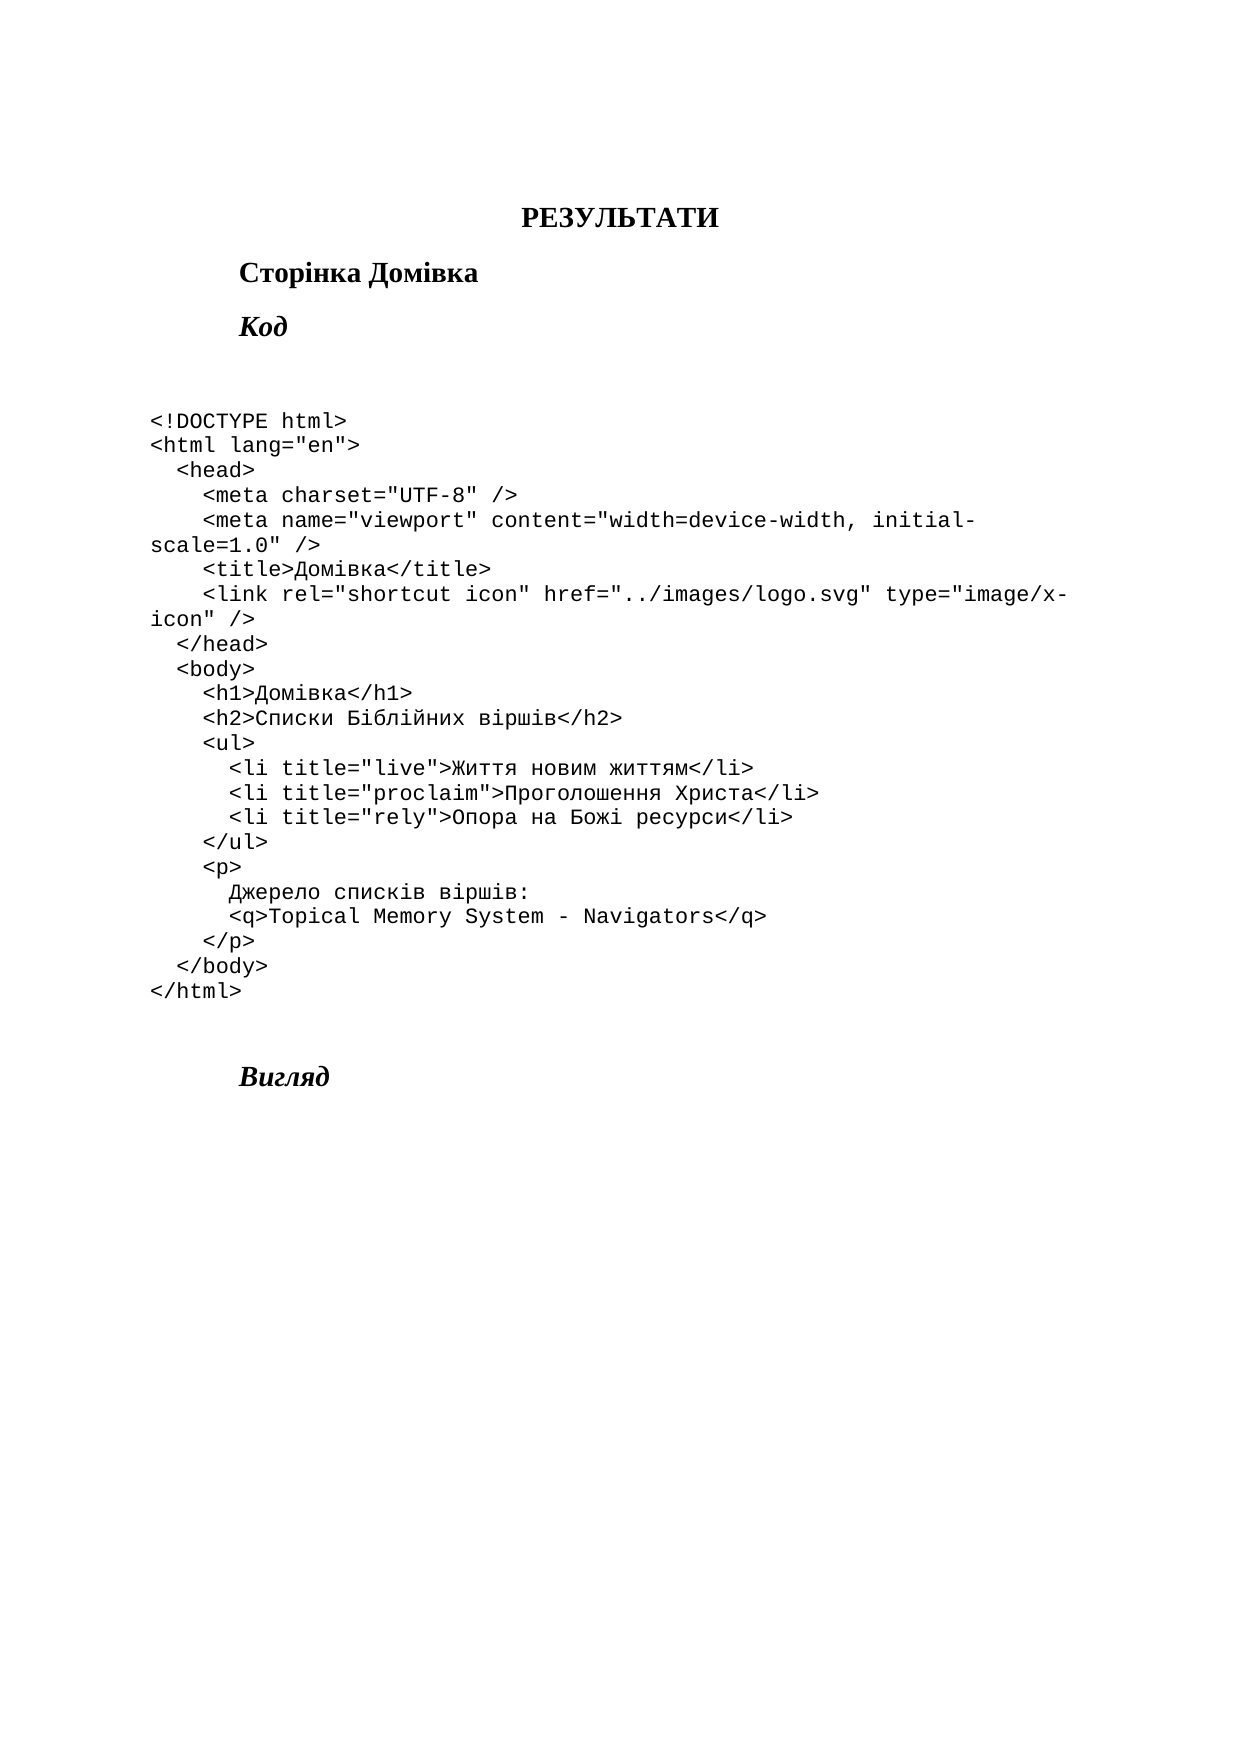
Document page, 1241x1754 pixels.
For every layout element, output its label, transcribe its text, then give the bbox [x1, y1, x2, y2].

text <p> [150, 856, 1090, 881]
text </html> [150, 980, 1090, 1005]
text Джерело списків віршів: [150, 881, 1090, 906]
text <meta charset="UTF-8" /> [150, 484, 1090, 509]
text Результати [150, 200, 1090, 234]
text <meta name="viewport" content="width=device-width, initial-scale=1.0" /> [150, 509, 1090, 559]
text </p> [150, 931, 1090, 955]
text <link rel="shortcut icon" href="../images/logo.svg" type="image/x-icon" /> [150, 583, 1090, 633]
text <ul> [150, 732, 1090, 757]
text <h2>Списки Біблійних віршів</h2> [150, 707, 1090, 732]
text Сторінка Домівка [150, 255, 1090, 288]
text <h1>Домівка</h1> [150, 683, 1090, 707]
text <title>Домівка</title> [150, 559, 1090, 583]
text <li title="live">Життя новим життям</li> [150, 757, 1090, 782]
text Код [150, 309, 1090, 343]
text </body> [150, 955, 1090, 980]
text <body> [150, 658, 1090, 683]
text </ul> [150, 831, 1090, 856]
text <!DOCTYPE html> [150, 410, 1090, 435]
text <head> [150, 459, 1090, 484]
text <q>Topical Memory System - Navigators</q> [150, 906, 1090, 931]
text <html lang="en"> [150, 435, 1090, 459]
text </head> [150, 633, 1090, 658]
text <li title="rely">Опора на Божі ресурси</li> [150, 807, 1090, 831]
text Вигляд [150, 1059, 1090, 1093]
text <li title="proclaim">Проголошення Христа</li> [150, 782, 1090, 807]
